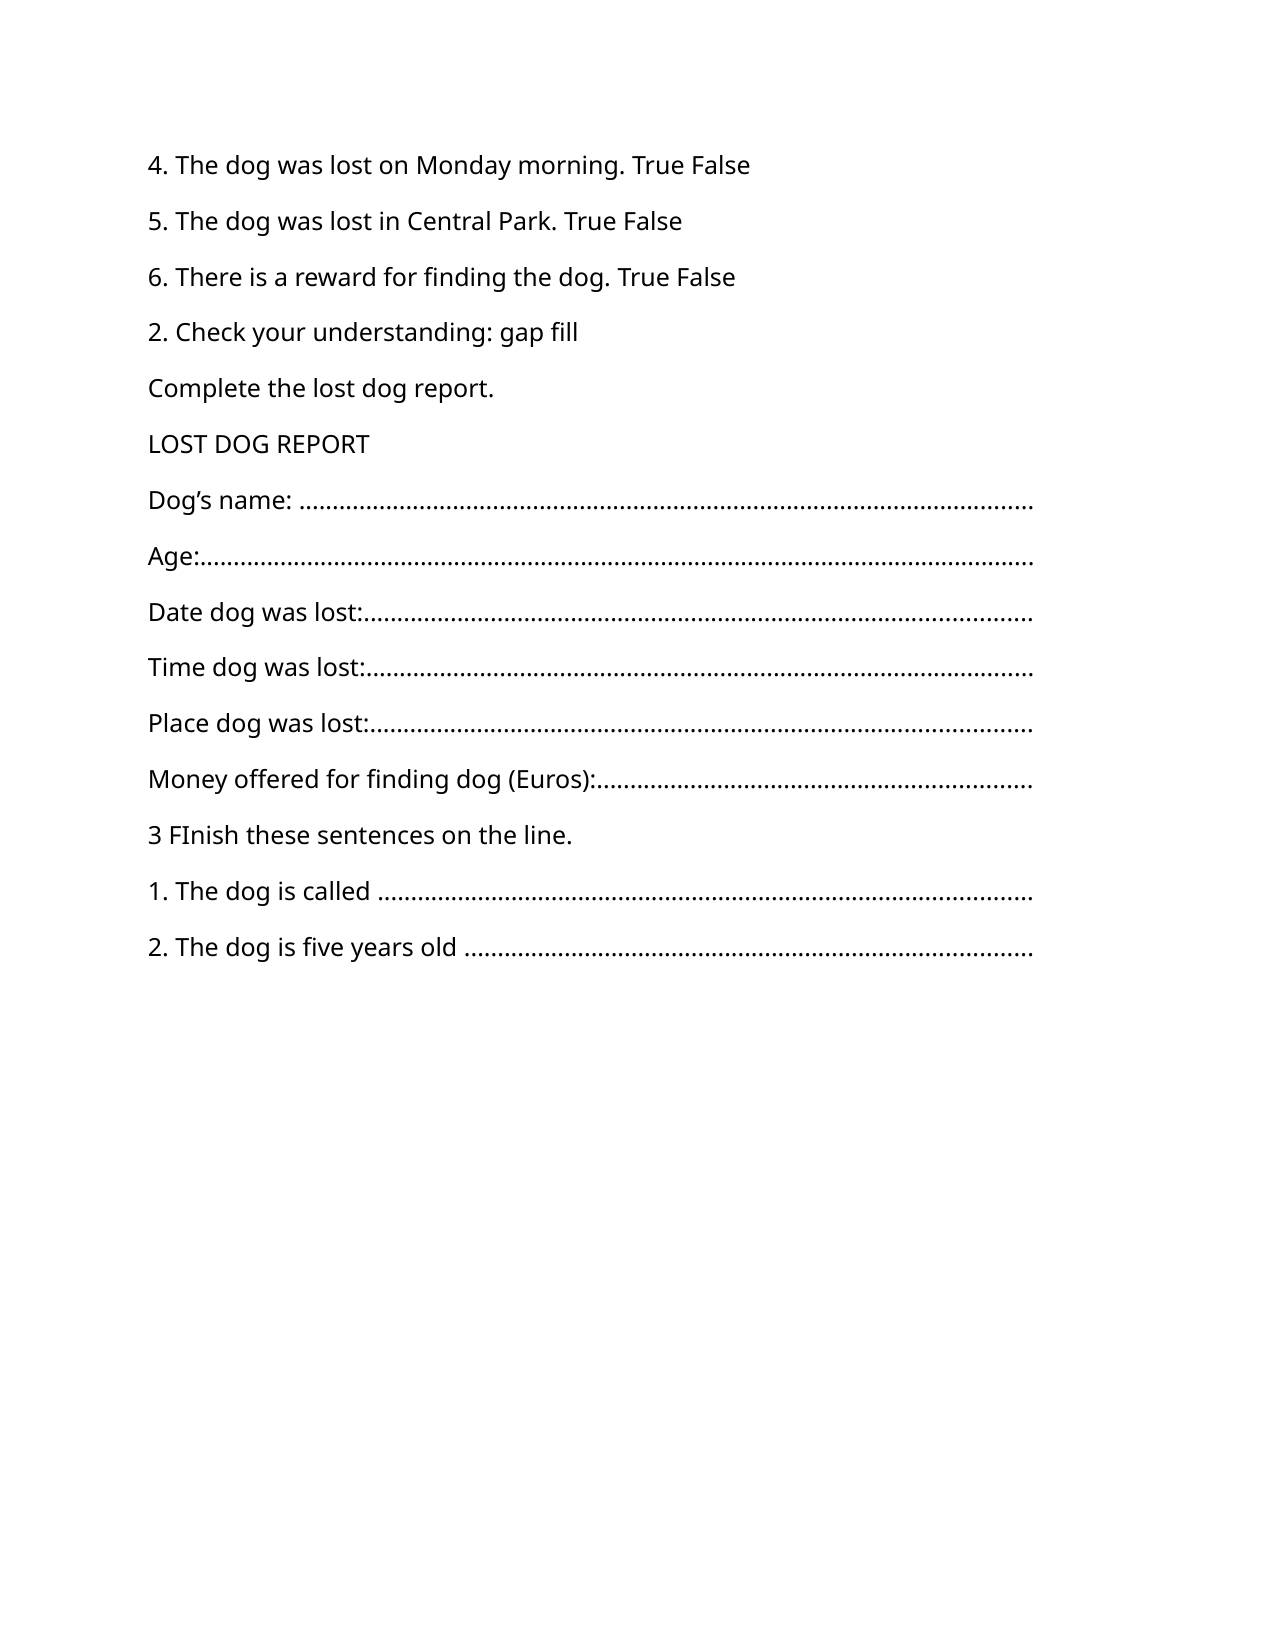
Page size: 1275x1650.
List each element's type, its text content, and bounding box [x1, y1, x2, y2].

text Dog’s name: [148, 483, 1127, 517]
text 2. Check your understanding: gap fill [148, 315, 1127, 349]
text Date dog was lost: [148, 594, 1127, 628]
text 1. The dog is called [148, 873, 1127, 907]
text Money offered for finding dog (Euros): [148, 762, 1127, 796]
text Place dog was lost: [148, 706, 1127, 740]
text Time dog was lost: [148, 650, 1127, 684]
text Age: [148, 538, 1127, 572]
text 4. The dog was lost on Monday morning. True False [148, 148, 1127, 182]
text Complete the lost dog report. [148, 371, 1127, 405]
text 6. There is a reward for finding the dog. True False [148, 259, 1127, 293]
text 3 FInish these sentences on the line. [148, 818, 1127, 852]
text LOST DOG REPORT [148, 427, 1127, 461]
text 5. The dog was lost in Central Park. True False [148, 203, 1127, 237]
text 2. The dog is five years old [148, 929, 1127, 963]
